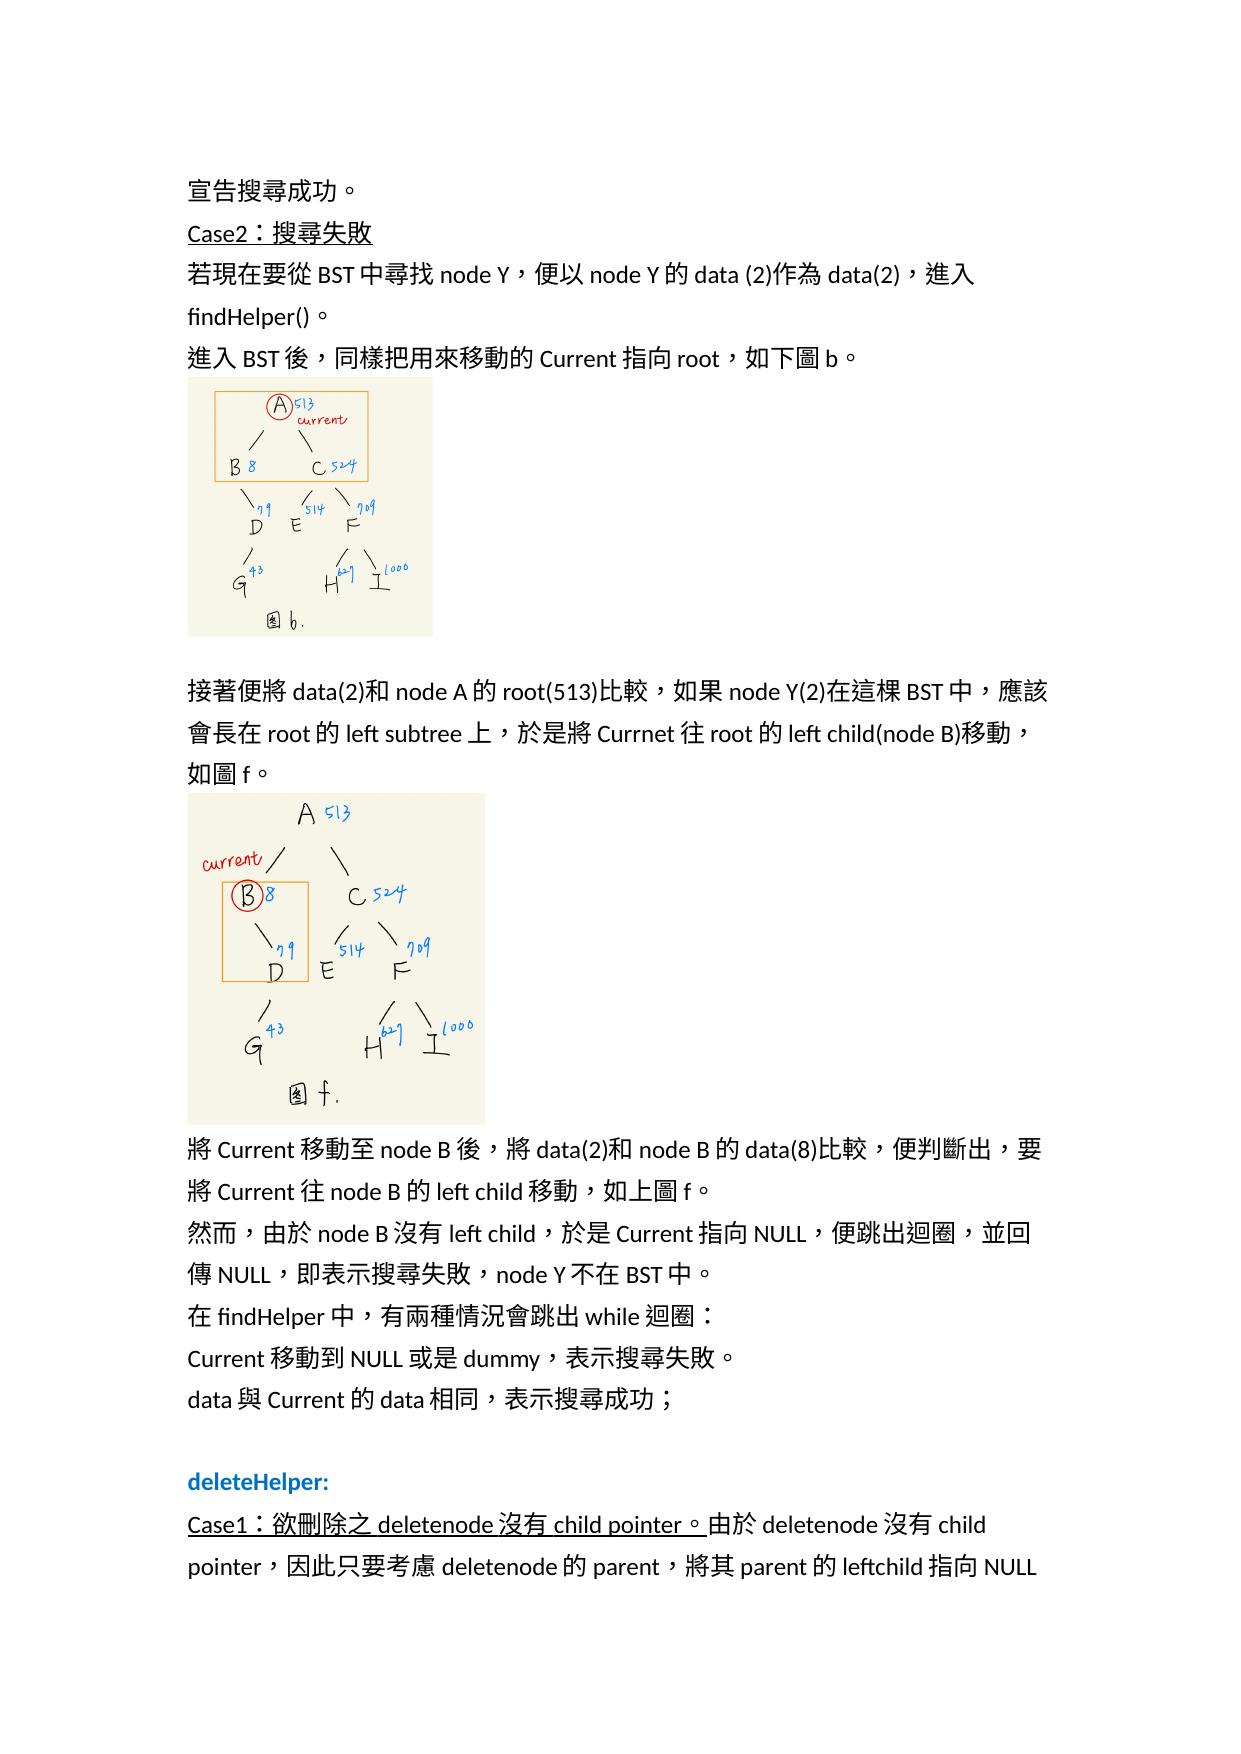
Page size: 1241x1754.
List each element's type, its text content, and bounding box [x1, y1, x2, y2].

text Current移動到NULL或是dummy，表示搜尋失敗。 [187, 1335, 1053, 1377]
text 然而，由於node B沒有left child，於是Current指向NULL，便跳出迴圈，並回傳NULL，即表示搜尋失敗，node Y不在BST中。 [187, 1210, 1053, 1294]
text 若現在要從BST中尋找node Y，便以node Y的data (2)作為data(2)，進入findHelper()。 [187, 252, 1053, 335]
text 進入BST後，同樣把用來移動的Current指向root，如下圖b。 [187, 335, 1053, 377]
text deleteHelper: [187, 1460, 1053, 1502]
text 在findHelper中，有兩種情況會跳出while迴圈： [187, 1294, 1053, 1335]
text 接著便將data(2)和node A的root(513)比較，如果node Y(2)在這棵BST中，應該會長在root的left subtree上，於是將Currnet往root的left child(node B)移動，如圖f。 [187, 669, 1053, 794]
text Case2：搜尋失敗 [187, 210, 1053, 252]
text data與Current的data相同，表示搜尋成功； [187, 1377, 1053, 1419]
text 將Current移動至node B後，將data(2)和node B的data(8)比較，便判斷出，要將Current往node B的left child移動，如上圖f。 [187, 1127, 1053, 1210]
text 宣告搜尋成功。 [187, 169, 1053, 210]
picture [187, 377, 433, 637]
picture [187, 793, 486, 1125]
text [187, 1502, 1053, 1585]
